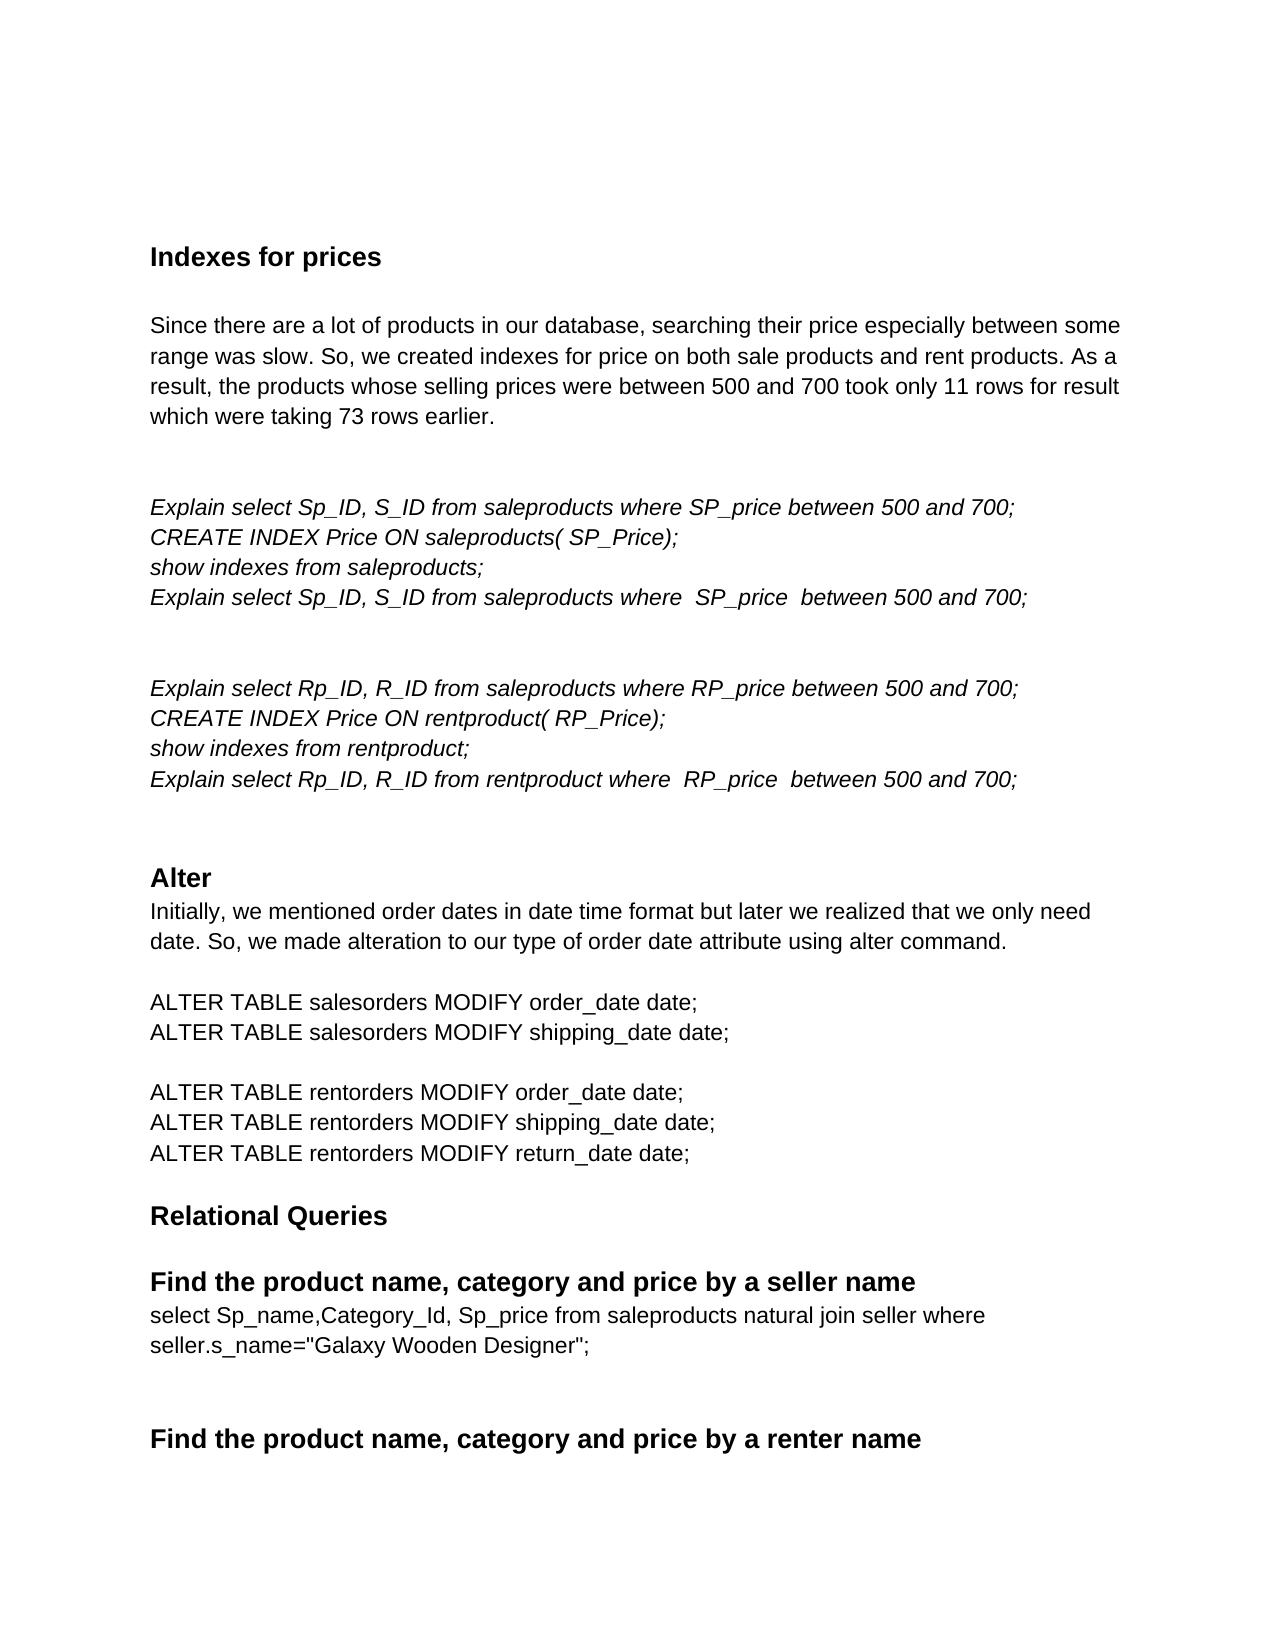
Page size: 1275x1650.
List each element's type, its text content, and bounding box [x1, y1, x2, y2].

text ALTER TABLE rentorders MODIFY order_date date; [150, 1079, 1125, 1106]
text CREATE INDEX Price ON saleproducts( SP_Price); [150, 524, 1125, 550]
text Alter [150, 862, 1125, 893]
text show indexes from rentproduct; [150, 735, 1125, 762]
text CREATE INDEX Price ON rentproduct( RP_Price); [150, 705, 1125, 732]
text ALTER TABLE salesorders MODIFY order_date date; [150, 988, 1125, 1015]
text Relational Queries [150, 1200, 1125, 1231]
text ALTER TABLE salesorders MODIFY shipping_date date; [150, 1019, 1125, 1045]
text show indexes from saleproducts; [150, 554, 1125, 581]
text Indexes for prices [150, 241, 1125, 272]
text Explain select Rp_ID, R_ID from rentproduct where RP_price between 500 and 700; [150, 766, 1125, 792]
text Initially, we mentioned order dates in date time format but later we realized that we only need date. So, we made alteration to our type of order date attribute using alter command. [150, 898, 1125, 954]
text Explain select Sp_ID, S_ID from saleproducts where SP_price between 500 and 700; [150, 494, 1125, 520]
text Explain select Sp_ID, S_ID from saleproducts where SP_price between 500 and 700; [150, 584, 1125, 611]
text Explain select Rp_ID, R_ID from saleproducts where RP_price between 500 and 700; [150, 675, 1125, 701]
text Since there are a lot of products in our database, searching their price especially between some range was slow. So, we created indexes for price on both sale products and rent products. As a result, the products whose selling prices were between 500 and 700 took only 11 rows for result which were taking 73 rows earlier. [150, 312, 1125, 429]
text Find the product name, category and price by a renter name [150, 1423, 1125, 1454]
text select Sp_name,Category_Id, Sp_price from saleproducts natural join seller where seller.s_name="Galaxy Wooden Designer"; [150, 1302, 1125, 1359]
text Find the product name, category and price by a seller name [150, 1266, 1125, 1297]
text ALTER TABLE rentorders MODIFY return_date date; [150, 1139, 1125, 1166]
text ALTER TABLE rentorders MODIFY shipping_date date; [150, 1109, 1125, 1136]
